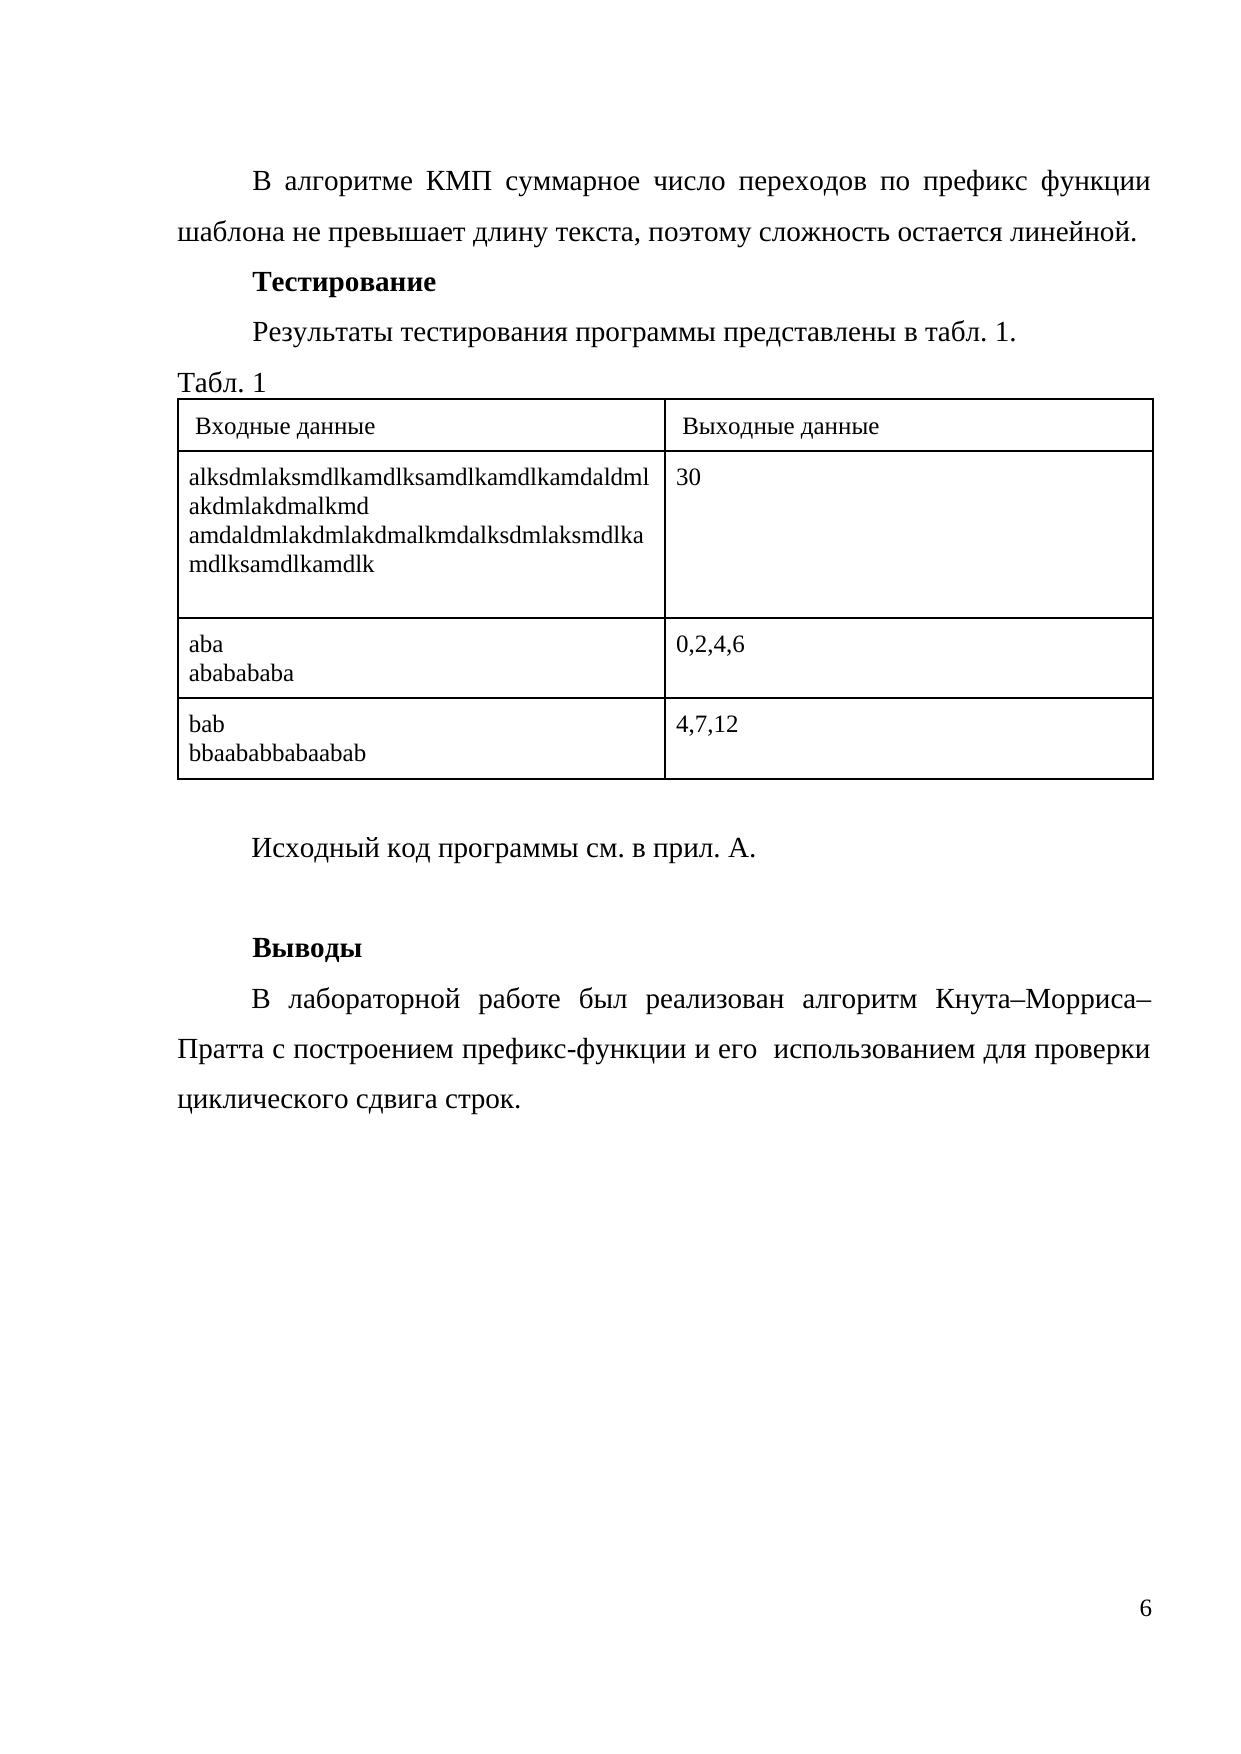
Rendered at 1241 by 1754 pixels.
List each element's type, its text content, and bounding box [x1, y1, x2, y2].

table_cell 30 [666, 452, 1152, 617]
table_header Входные данные [179, 400, 664, 450]
text В лабораторной работе был реализован алгоритм Кнута–Морриса–Пратта с построением префикс-функции и его использованием для проверки циклического сдвига строк. [177, 981, 1152, 1115]
table_cell 4,7,12 [666, 699, 1152, 777]
table_header Выходные данные [666, 400, 1152, 450]
text Исходный код программы см. в прил. A. [177, 830, 1152, 863]
table_cell 0,2,4,6 [666, 619, 1152, 697]
table_cell aba ababababa [179, 619, 664, 697]
subtitle Выводы [177, 931, 1152, 964]
table_cell bab bbaababbabaabab [179, 699, 664, 777]
table_cell alksdmlaksmdlkamdlksamdlkamdlkamdaldmlakdmlakdmalkmd amdaldmlakdmlakdmalkmdalksdmlaksmdlkamdlksamdlkamdlk [179, 452, 664, 617]
subtitle Тестирование [177, 264, 1152, 298]
text В алгоритме КМП суммарное число переходов по префикс функции шаблона не превышает длину текста, поэтому сложность остается линейной. [177, 163, 1152, 247]
text Результаты тестирования программы представлены в табл. 1. [177, 314, 1152, 348]
text Табл. 1 [177, 365, 1152, 398]
